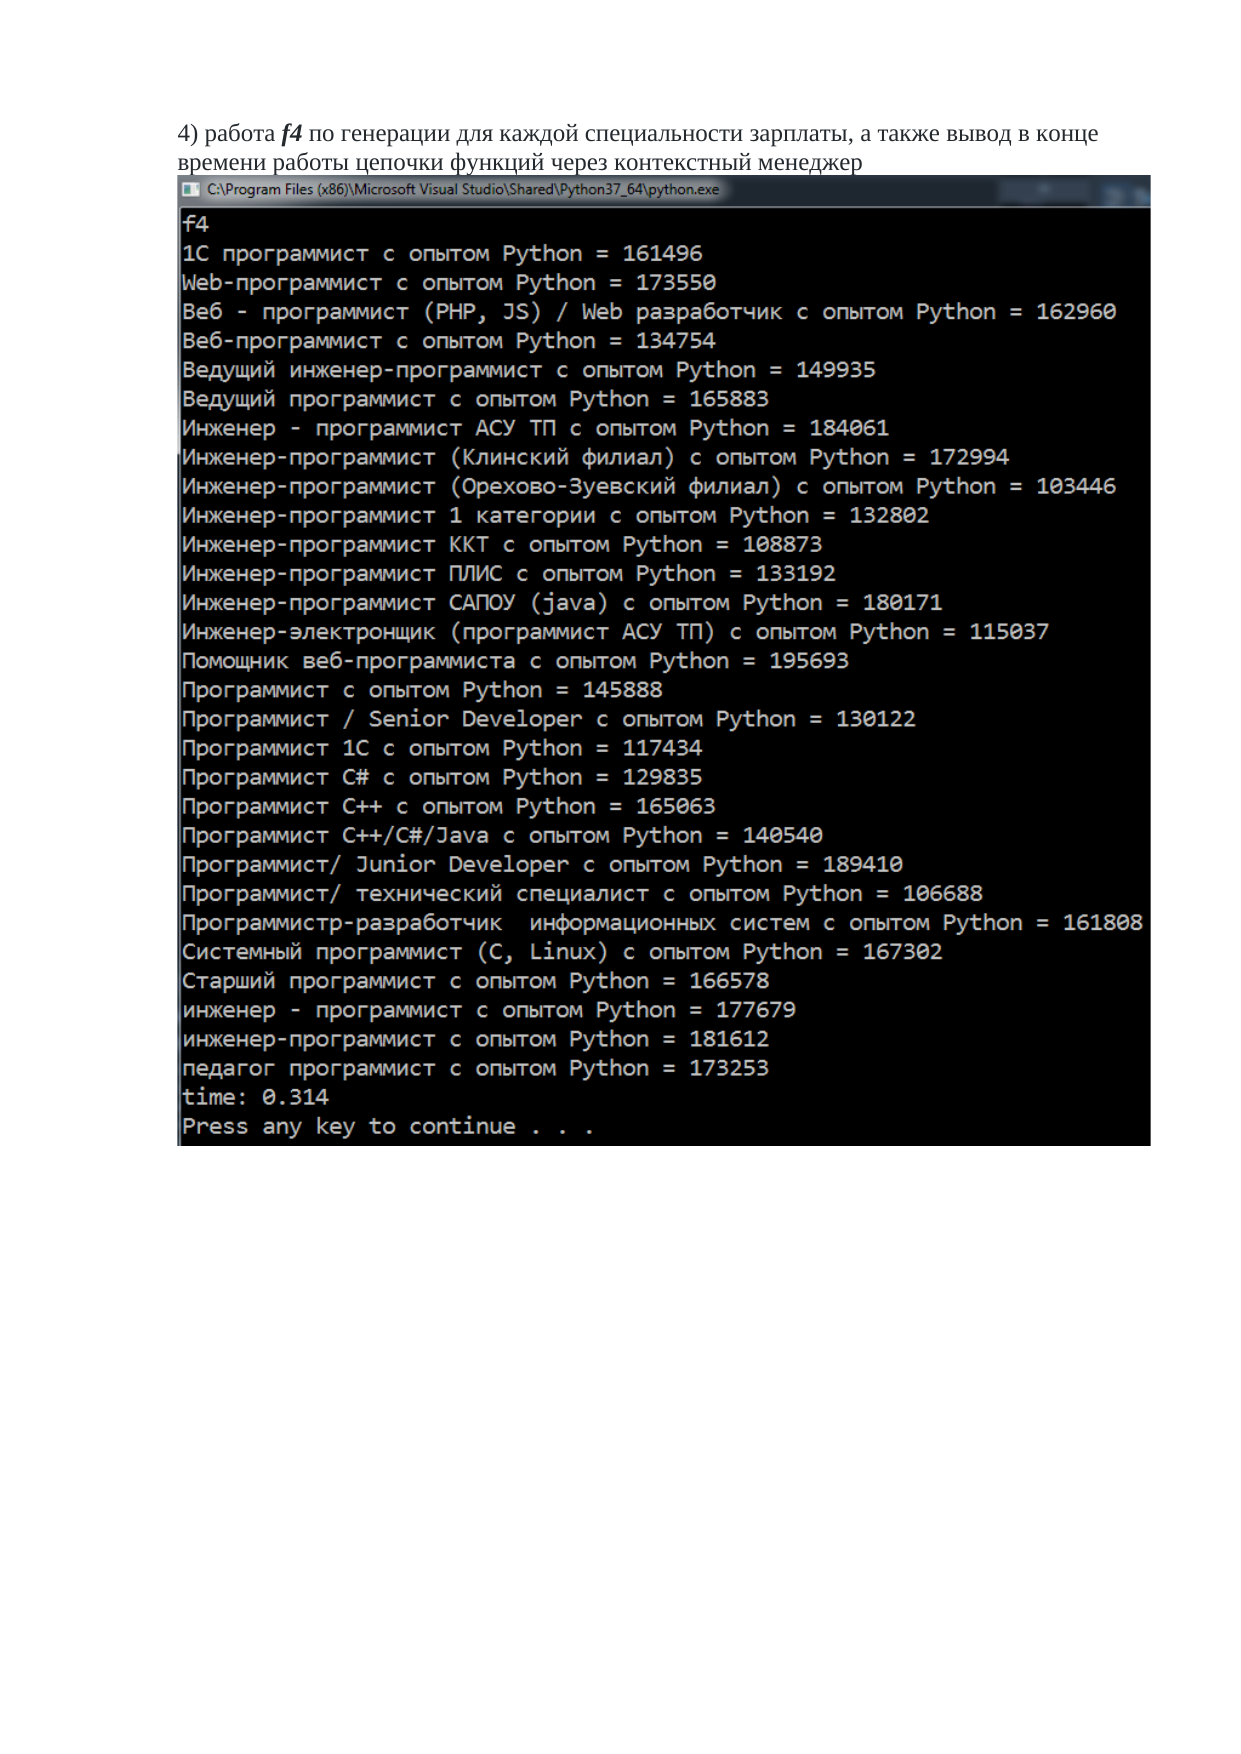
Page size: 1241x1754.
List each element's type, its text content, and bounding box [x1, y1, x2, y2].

picture [177, 175, 1151, 1146]
text 4) работа f4 по генерации для каждой специальности зарплаты, а также вывод в конце времени работы цепочки функций через контекстный менеджер [177, 118, 1152, 176]
